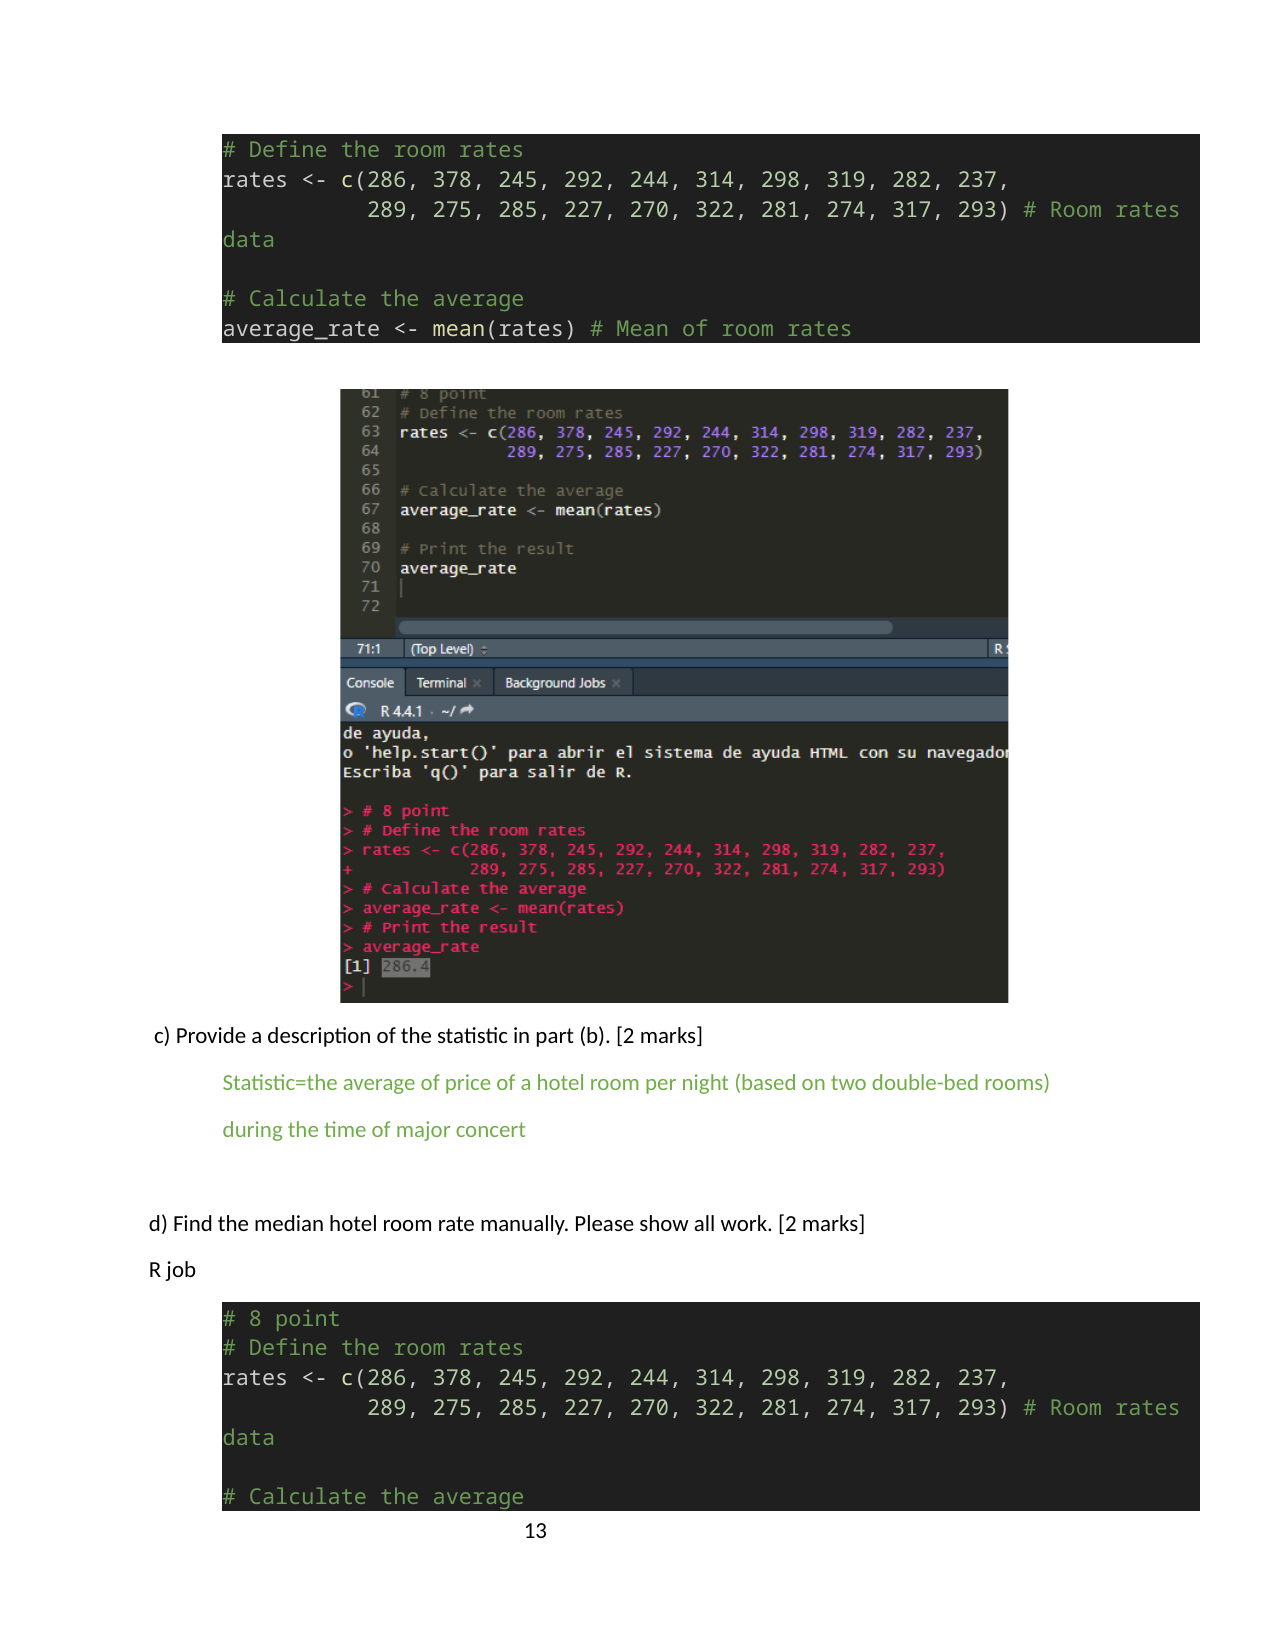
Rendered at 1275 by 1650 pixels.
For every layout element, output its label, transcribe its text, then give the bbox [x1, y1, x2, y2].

text 289, 275, 285, 227, 270, 322, 281, 274, 317, 293) # Room rates data [222, 1392, 1200, 1451]
picture [340, 389, 1009, 1003]
text # Calculate the average [222, 1481, 1200, 1511]
text c) Provide a description of the statistic in part (b). [2 marks] [149, 1021, 1200, 1049]
text # 8 point [222, 1302, 1200, 1332]
text R job [149, 1256, 1200, 1284]
text # Calculate the average [222, 283, 1200, 313]
text during the time of major concert [149, 1115, 1200, 1143]
text Statistic=the average of price of a hotel room per night (based on two double-bed rooms) [149, 1068, 1200, 1096]
text average_rate <- mean(rates) # Mean of room rates [222, 313, 1200, 343]
text d) Find the median hotel room rate manually. Please show all work. [2 marks] [149, 1209, 1200, 1237]
text rates <- c(286, 378, 245, 292, 244, 314, 298, 319, 282, 237, [222, 164, 1200, 194]
text 289, 275, 285, 227, 270, 322, 281, 274, 317, 293) # Room rates data [222, 194, 1200, 253]
text # Define the room rates [222, 1332, 1200, 1362]
text # Define the room rates [222, 134, 1200, 164]
text rates <- c(286, 378, 245, 292, 244, 314, 298, 319, 282, 237, [222, 1362, 1200, 1392]
